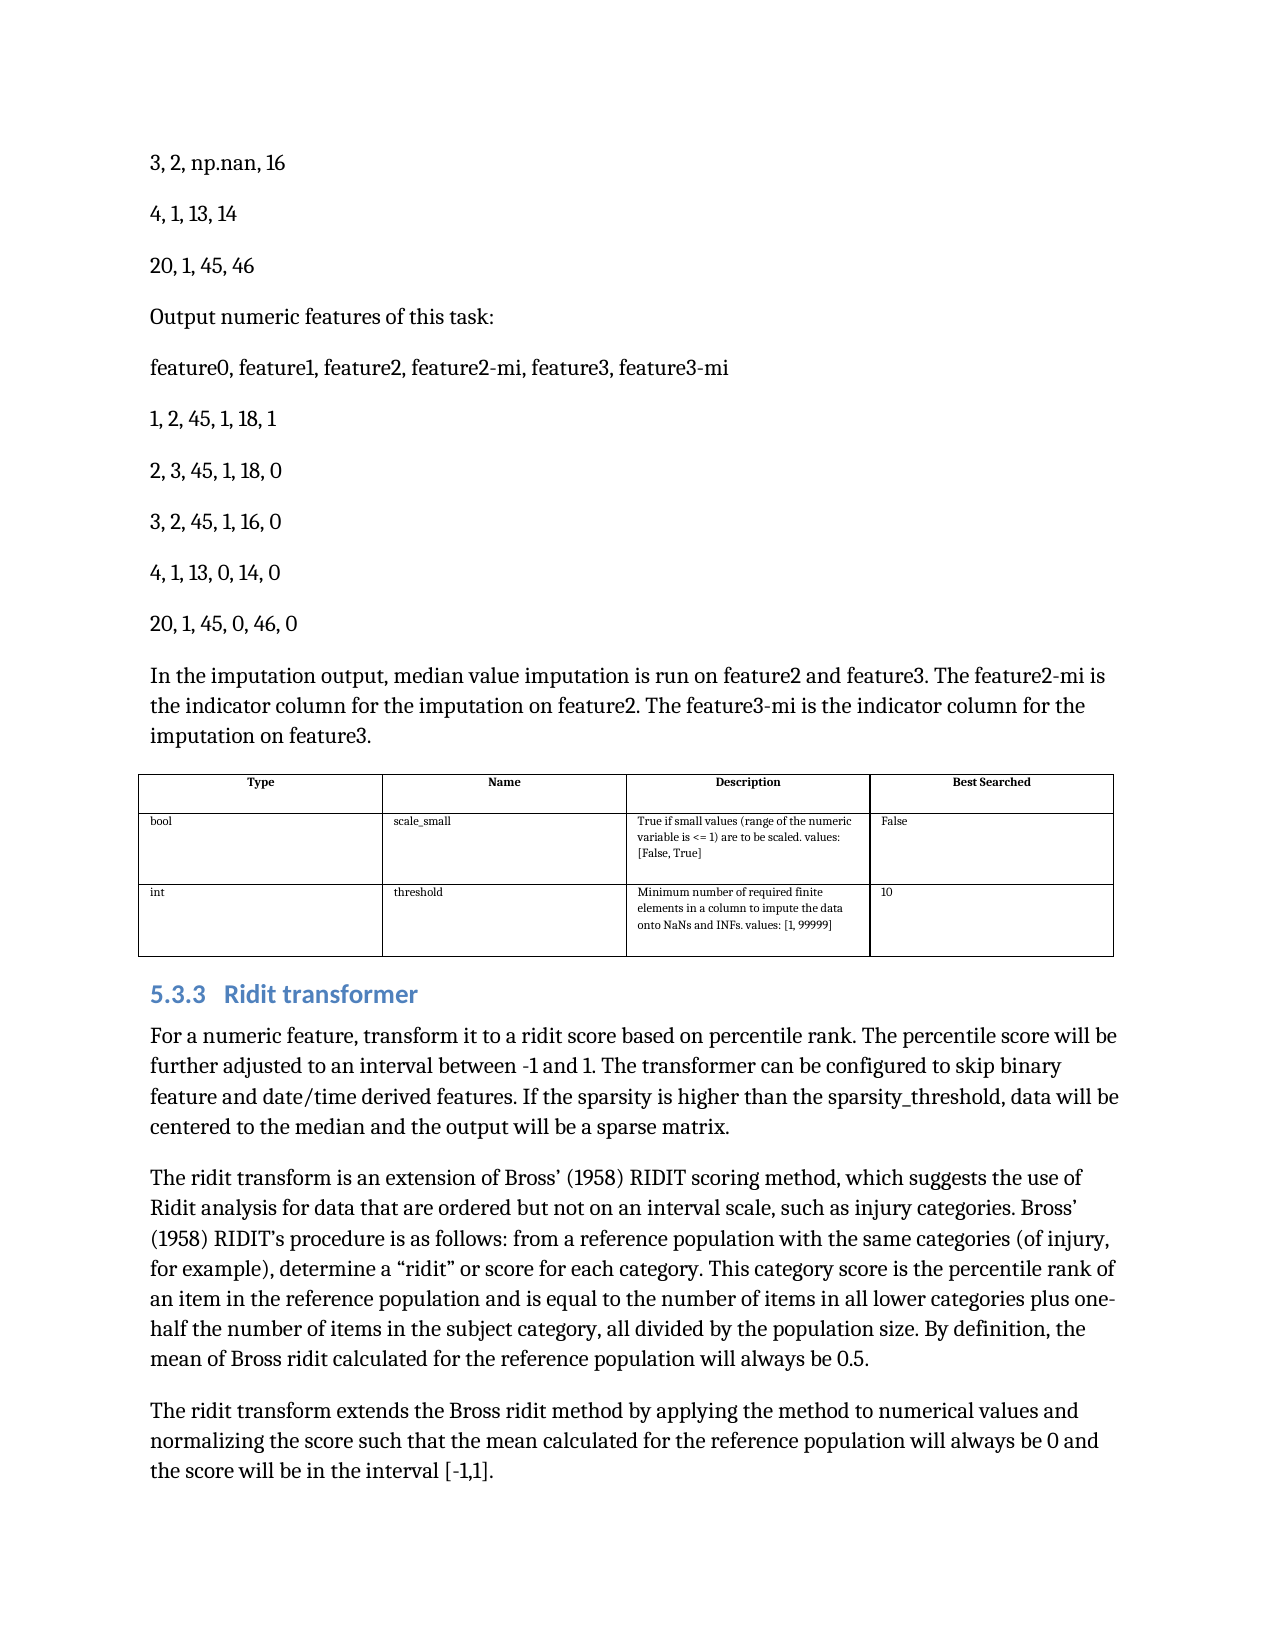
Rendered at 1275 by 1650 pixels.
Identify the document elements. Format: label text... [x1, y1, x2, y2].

table_header Name [383, 775, 626, 813]
text In the imputation output, median value imputation is run on feature2 and feature3. The feature2-mi is the indicator column for the imputation on feature2. The feature3-mi is the indicator column for the imputation on feature3. [150, 662, 1125, 749]
text 20, 1, 45, 46 [150, 252, 1125, 279]
text The ridit transform is an extension of Bross’ (1958) RIDIT scoring method, which suggests the use of Ridit analysis for data that are ordered but not on an interval scale, such as injury categories. Bross’ (1958) RIDIT’s procedure is as follows: from a reference population with the same categories (of injury, for example), determine a “ridit” or score for each category. This category score is the percentile rank of an item in the reference population and is equal to the number of items in all lower categories plus one-half the number of items in the subject category, all divided by the population size. By definition, the mean of Bross ridit calculated for the reference population will always be 0.5. [150, 1165, 1125, 1373]
table_cell 10 [871, 885, 1113, 956]
table_header Best Searched [871, 775, 1113, 813]
text feature0, feature1, feature2, feature2-mi, feature3, feature3-mi [150, 355, 1125, 381]
text 20, 1, 45, 0, 46, 0 [150, 611, 1125, 638]
table_cell int [139, 885, 382, 956]
text 4, 1, 13, 14 [150, 201, 1125, 228]
table_cell scale_small [383, 814, 626, 884]
text 2, 3, 45, 1, 18, 0 [150, 457, 1125, 484]
table_cell False [871, 814, 1113, 884]
table_header Description [627, 775, 869, 813]
table_header Type [139, 775, 382, 813]
text For a numeric feature, transform it to a ridit score based on percentile rank. The percentile score will be further adjusted to an interval between -1 and 1. The transformer can be configured to skip binary feature and date/time derived features. If the sparsity is higher than the sparsity_threshold, data will be centered to the median and the output will be a sparse matrix. [150, 1023, 1125, 1140]
table_cell Minimum number of required finite elements in a column to impute the data onto NaNs and INFs. values: [1, 99999] [627, 885, 869, 956]
text 4, 1, 13, 0, 14, 0 [150, 560, 1125, 586]
text 1, 2, 45, 1, 18, 1 [150, 406, 1125, 433]
text 5.3.3 Ridit transformer [150, 978, 1125, 1011]
table_cell bool [139, 814, 382, 884]
text Output numeric features of this task: [150, 304, 1125, 330]
text The ridit transform extends the Bross ridit method by applying the method to numerical values and normalizing the score such that the mean calculated for the reference population will always be 0 and the score will be in the interval [-1,1]. [150, 1397, 1125, 1484]
table_cell threshold [383, 885, 626, 956]
table_cell True if small values (range of the numeric variable is <= 1) are to be scaled. values: [False, True] [627, 814, 869, 884]
text 3, 2, 45, 1, 16, 0 [150, 509, 1125, 535]
text 3, 2, np.nan, 16 [150, 150, 1125, 176]
